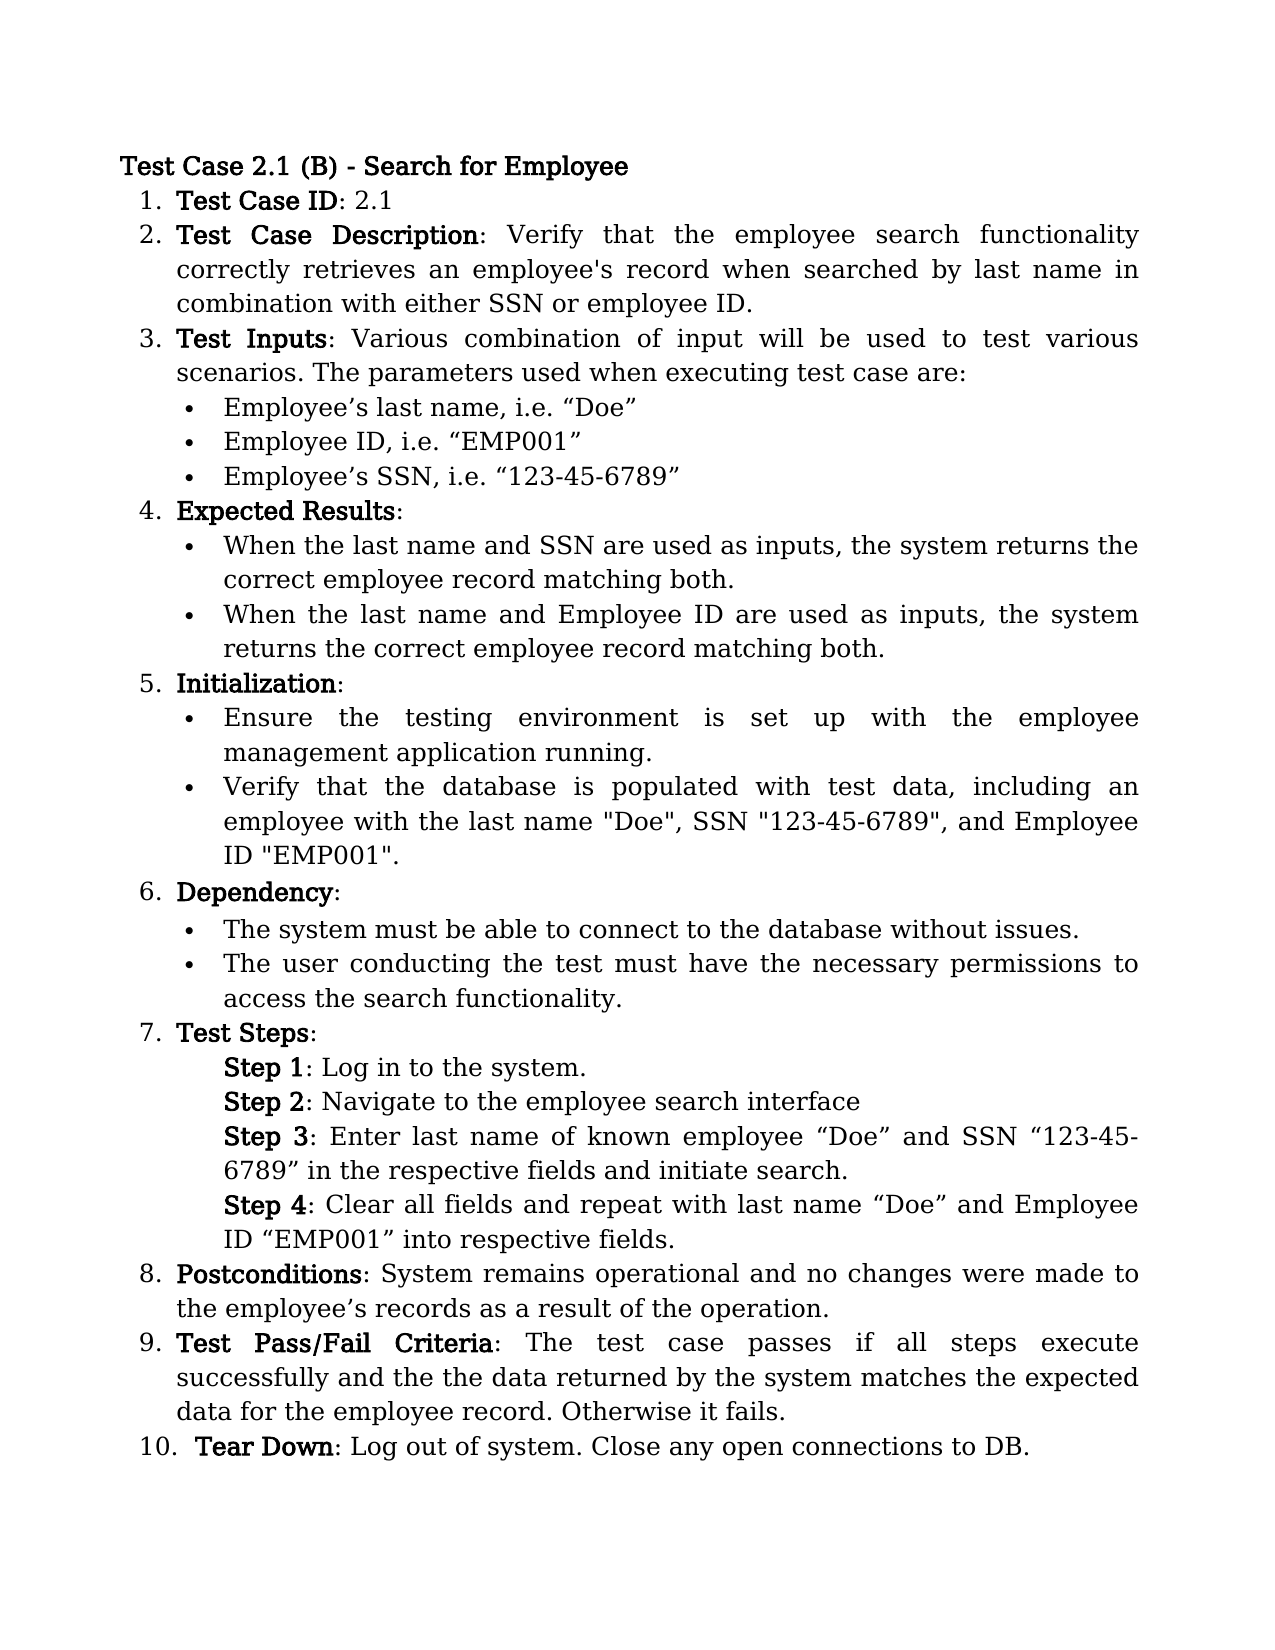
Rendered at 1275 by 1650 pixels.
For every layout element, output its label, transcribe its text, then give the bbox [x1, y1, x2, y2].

list Step 4: Clear all fields and repeat with last name “Doe” and Employee ID “EMP001” into respective fields. [223, 1189, 1140, 1253]
list Verify that the database is populated with test data, including an employee with the last name "Doe", SSN "123-45-6789", and Employee ID "EMP001". [186, 771, 1140, 869]
list Employee’s SSN, i.e. “123-45-6789” [186, 460, 1140, 490]
list Dependency: [139, 874, 1140, 908]
list Test Pass/Fail Criteria: The test case passes if all steps execute successfully and the the data returned by the system matches the expected data for the employee record. Otherwise it fails. [139, 1327, 1140, 1426]
list Test Inputs: Various combination of input will be used to test various scenarios. The parameters used when executing test case are: [139, 322, 1140, 387]
list Step 3: Enter last name of known employee “Doe” and SSN “123-45-6789” in the respective fields and initiate search. [223, 1120, 1140, 1184]
text Test Case 2.1 (B) - Search for Employee [120, 150, 1140, 180]
list Ensure the testing environment is set up with the employee management application running. [186, 702, 1140, 766]
list Test Case ID: 2.1 [139, 184, 1140, 214]
list Test Case Description: Verify that the employee search functionality correctly retrieves an employee's record when searched by last name in combination with either SSN or employee ID. [139, 219, 1140, 318]
list The user conducting the test must have the necessary permissions to access the search functionality. [186, 948, 1140, 1012]
list Employee ID, i.e. “EMP001” [186, 426, 1140, 456]
list The system must be able to connect to the database without issues. [186, 913, 1140, 943]
list Initialization: [139, 667, 1140, 697]
list Test Steps: [139, 1017, 1140, 1047]
list Employee’s last name, i.e. “Doe” [186, 391, 1140, 421]
list Expected Results: [139, 495, 1140, 525]
list When the last name and SSN are used as inputs, the system returns the correct employee record matching both. [186, 529, 1140, 594]
list When the last name and Employee ID are used as inputs, the system returns the correct employee record matching both. [186, 598, 1140, 663]
list Tear Down: Log out of system. Close any open connections to DB. [139, 1430, 1140, 1460]
list Postconditions: System remains operational and no changes were made to the employee’s records as a result of the operation. [139, 1258, 1140, 1322]
list Step 1: Log in to the system. [223, 1051, 1140, 1081]
list Step 2: Navigate to the employee search interface [223, 1086, 1140, 1116]
